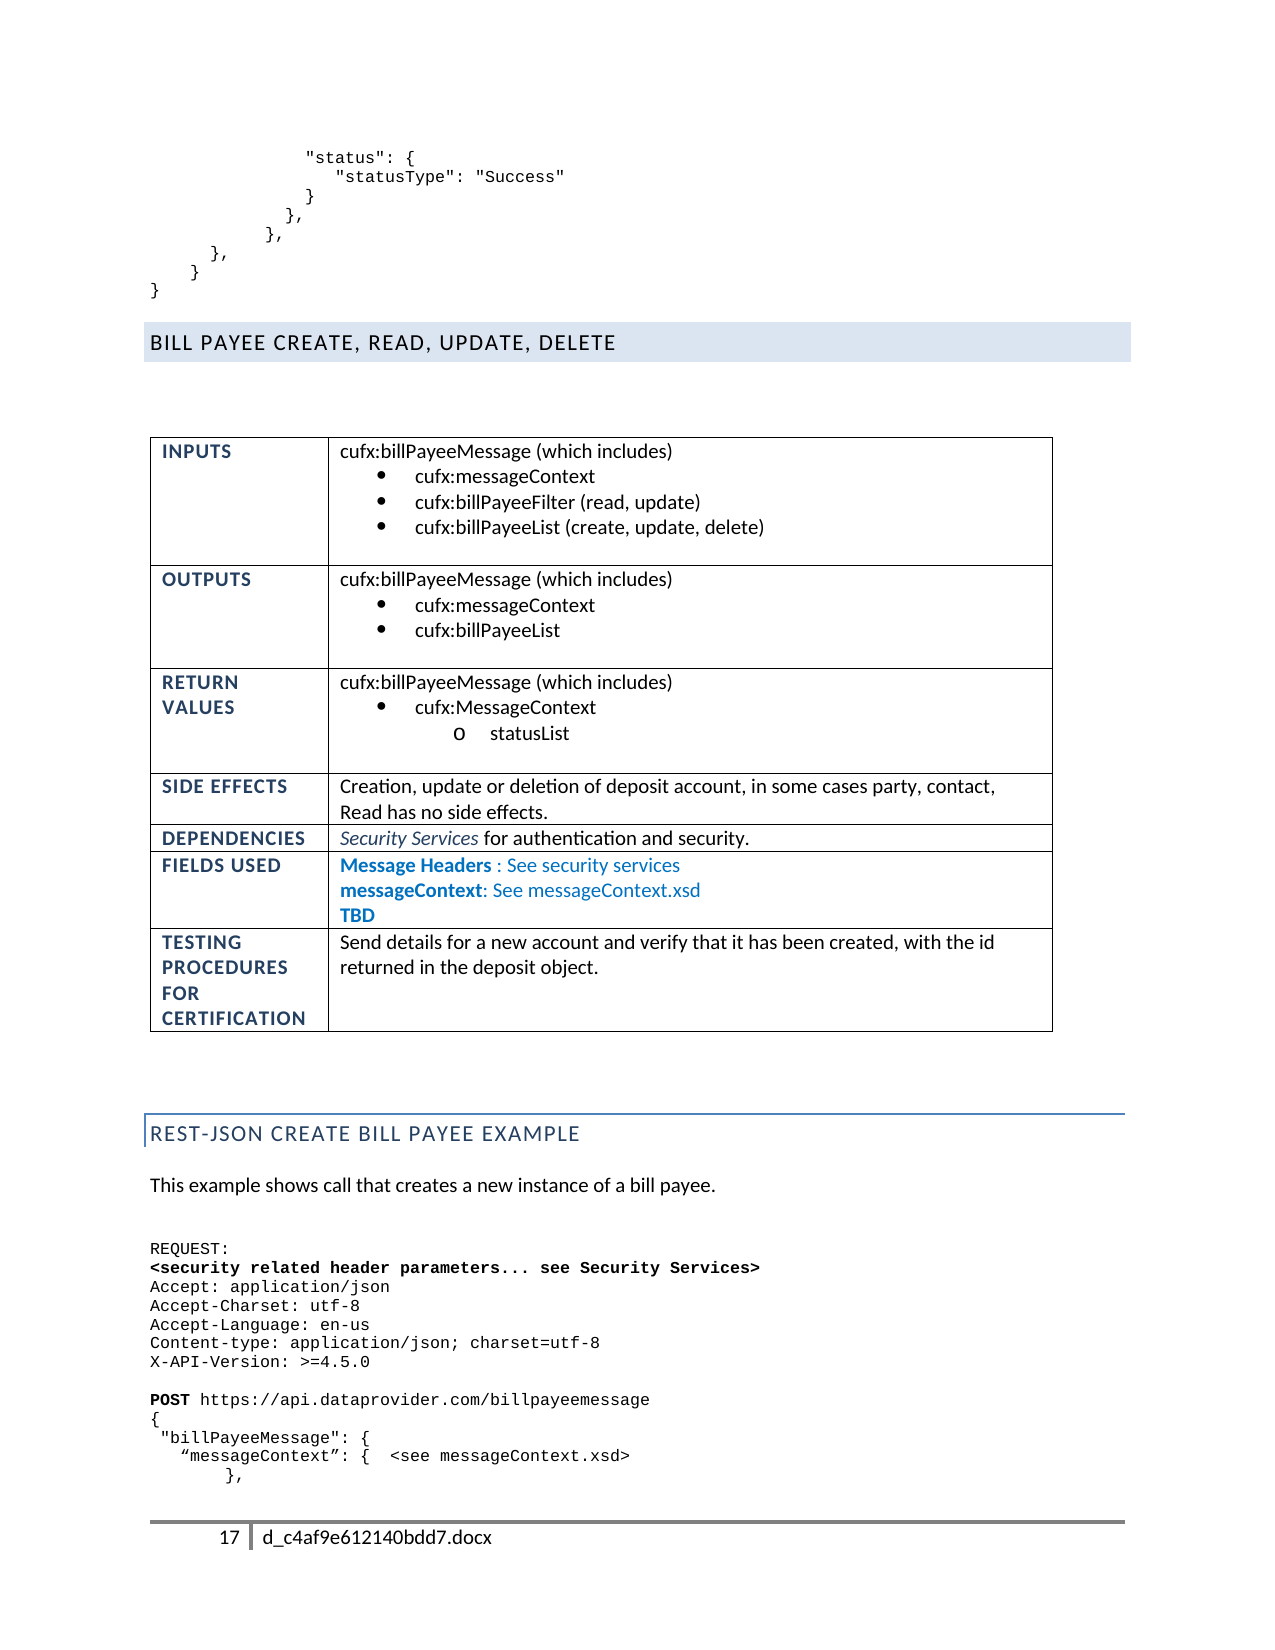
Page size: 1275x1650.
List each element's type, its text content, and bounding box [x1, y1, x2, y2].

table_cell Message Headers : See security services messageContext: See messageContext.xsd TBD [329, 852, 1052, 928]
text "billPayeeMessage": { [150, 1429, 1125, 1448]
table_cell cufx:billPayeeMessage (which includes) cufx:MessageContext statusList [329, 669, 1052, 772]
text <security related header parameters... see Security Services> [150, 1259, 1125, 1278]
text This example shows call that creates a new instance of a bill payee. [150, 1172, 1125, 1197]
text X-API-Version: >=4.5.0 [150, 1354, 1125, 1373]
table_cell cufx:billPayeeMessage (which includes) cufx:messageContext cufx:billPayeeList [329, 566, 1052, 668]
text } [150, 263, 1125, 282]
text }, [225, 207, 1125, 225]
text }, [225, 225, 1125, 244]
table_cell Creation, update or deletion of deposit account, in some cases party, contact, Read has no side effects. [329, 774, 1052, 824]
text Content-type: application/json; charset=utf-8 [150, 1335, 1125, 1354]
text }, [150, 1467, 1125, 1486]
table_cell Outputs [151, 566, 328, 668]
text "statusType": "Success" [225, 169, 1125, 188]
table_cell Dependencies [151, 825, 328, 851]
text Accept-Charset: utf-8 [150, 1297, 1125, 1316]
table_cell Return Values [151, 669, 328, 772]
text “messageContext”: { <see messageContext.xsd> [150, 1448, 1125, 1467]
table_cell Fields used [151, 852, 328, 928]
table_cell Side Effects [151, 774, 328, 824]
table_cell Testing Procedures for Certification [151, 929, 328, 1031]
text POST https://api.dataprovider.com/billpayeemessage [150, 1391, 1125, 1410]
table_header INPUTS [151, 438, 328, 565]
text Accept: application/json [150, 1278, 1125, 1297]
text "status": { [225, 150, 1125, 169]
subtitle REST-JSON CREATE BILL PAYEE EXAMPLE [146, 1115, 1125, 1147]
text REQUEST: [150, 1241, 1125, 1259]
subtitle Bill PAYEE CREATE, READ, UPDATE, DELETE [150, 328, 1125, 356]
text } [150, 282, 1125, 301]
text } [225, 188, 1125, 207]
text }, [150, 244, 1125, 263]
table_cell Security Services for authentication and security. [329, 825, 1052, 851]
table_cell Send details for a new account and verify that it has been created, with the id returned in the deposit object. [329, 929, 1052, 1031]
text Accept-Language: en-us [150, 1316, 1125, 1335]
table_header cufx:billPayeeMessage (which includes) cufx:messageContext cufx:billPayeeFilter (read, update) cufx:billPayeeList (create, update, delete) [329, 438, 1052, 565]
text { [150, 1410, 1125, 1429]
